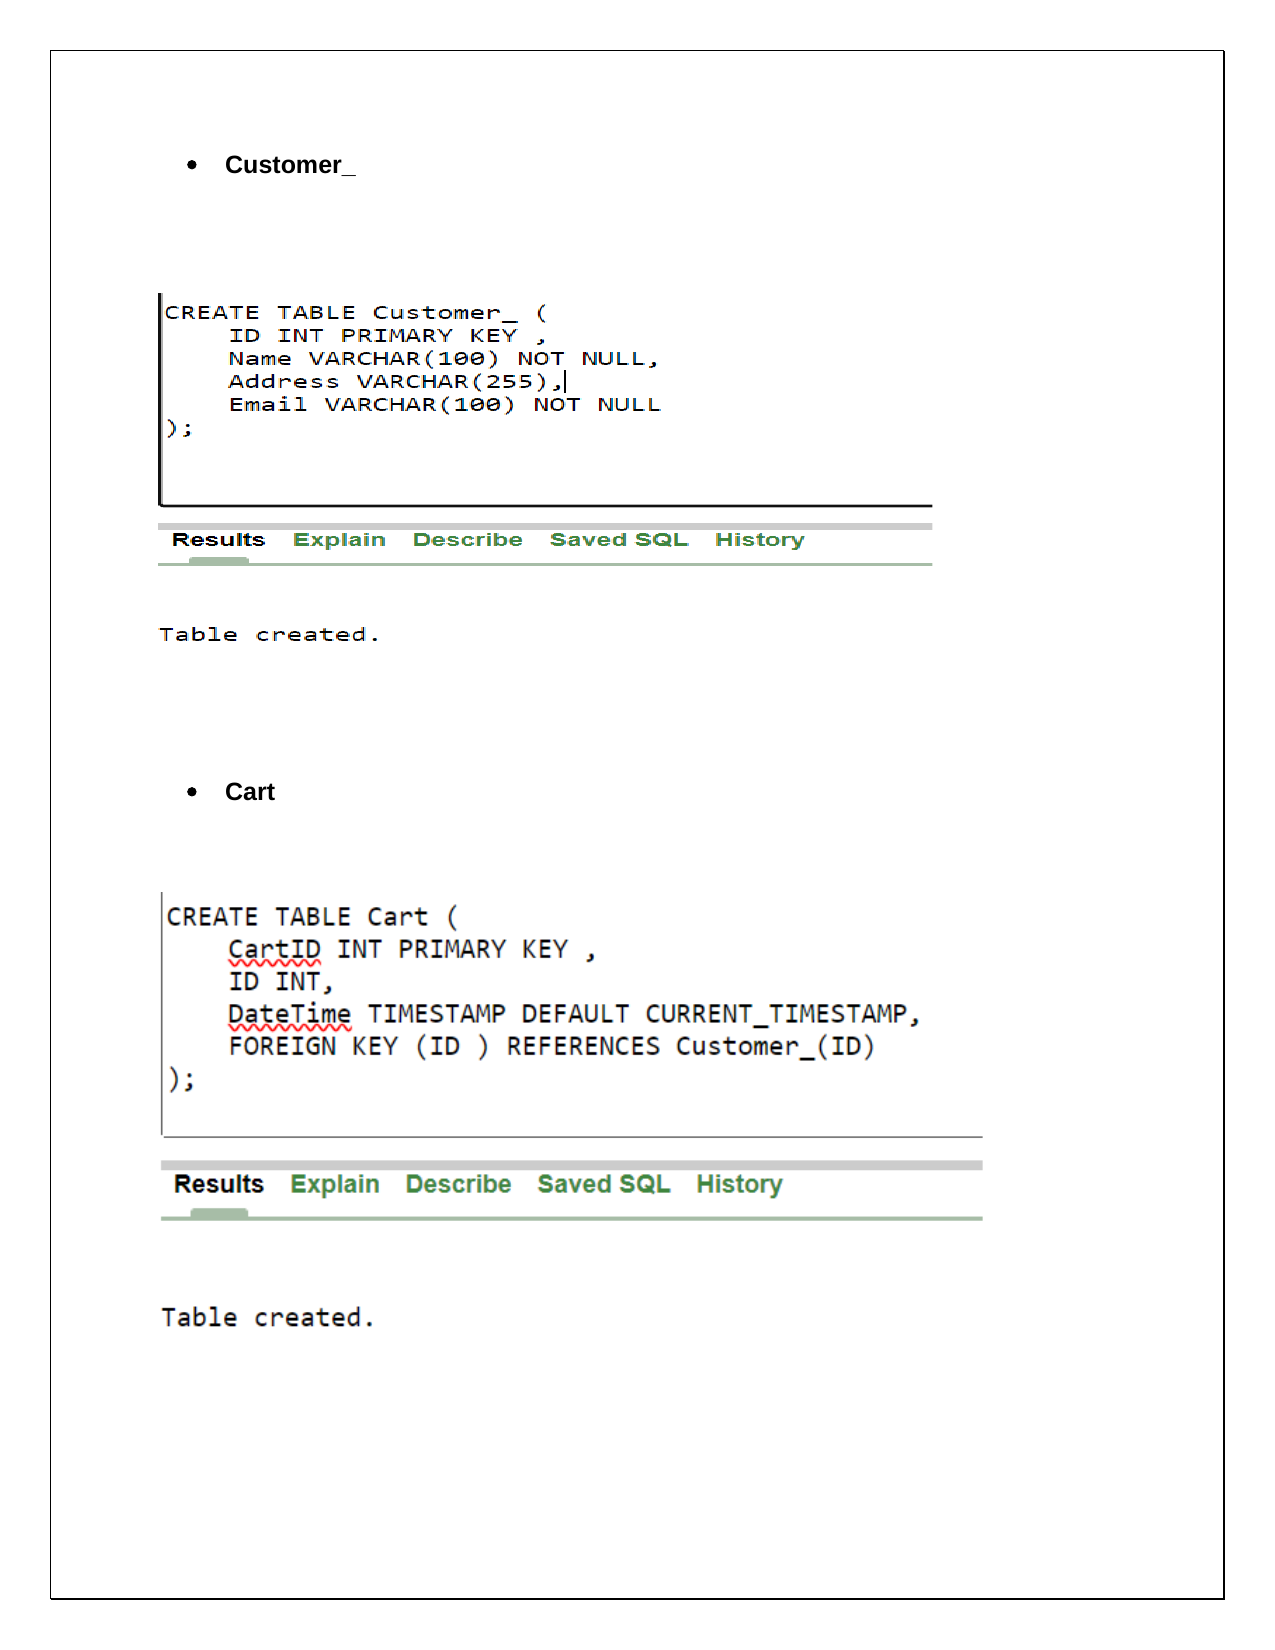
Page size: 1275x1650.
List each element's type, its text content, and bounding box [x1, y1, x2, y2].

list Cart [187, 777, 1124, 806]
picture [150, 892, 983, 1363]
list Customer_ [187, 150, 1124, 179]
picture [150, 293, 933, 662]
